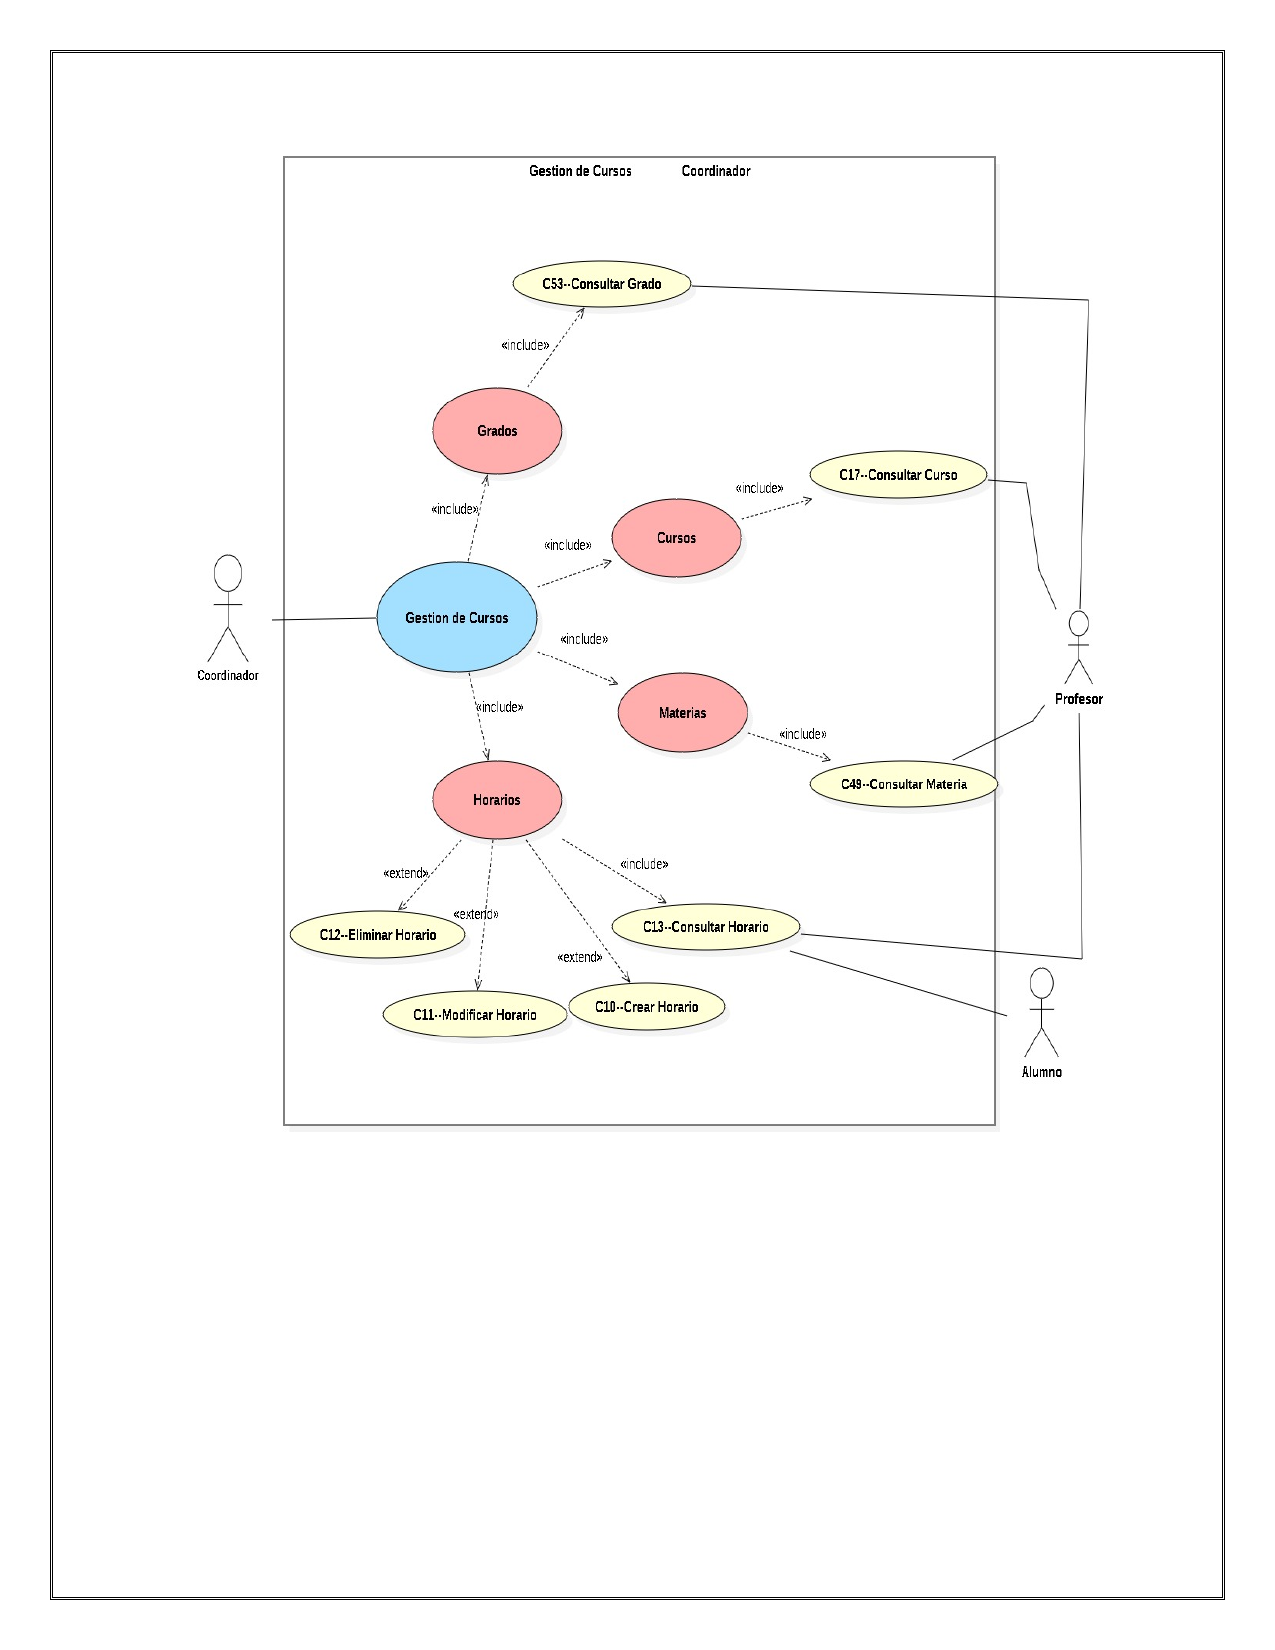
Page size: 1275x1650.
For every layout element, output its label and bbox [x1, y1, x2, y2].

picture [177, 147, 1143, 1164]
